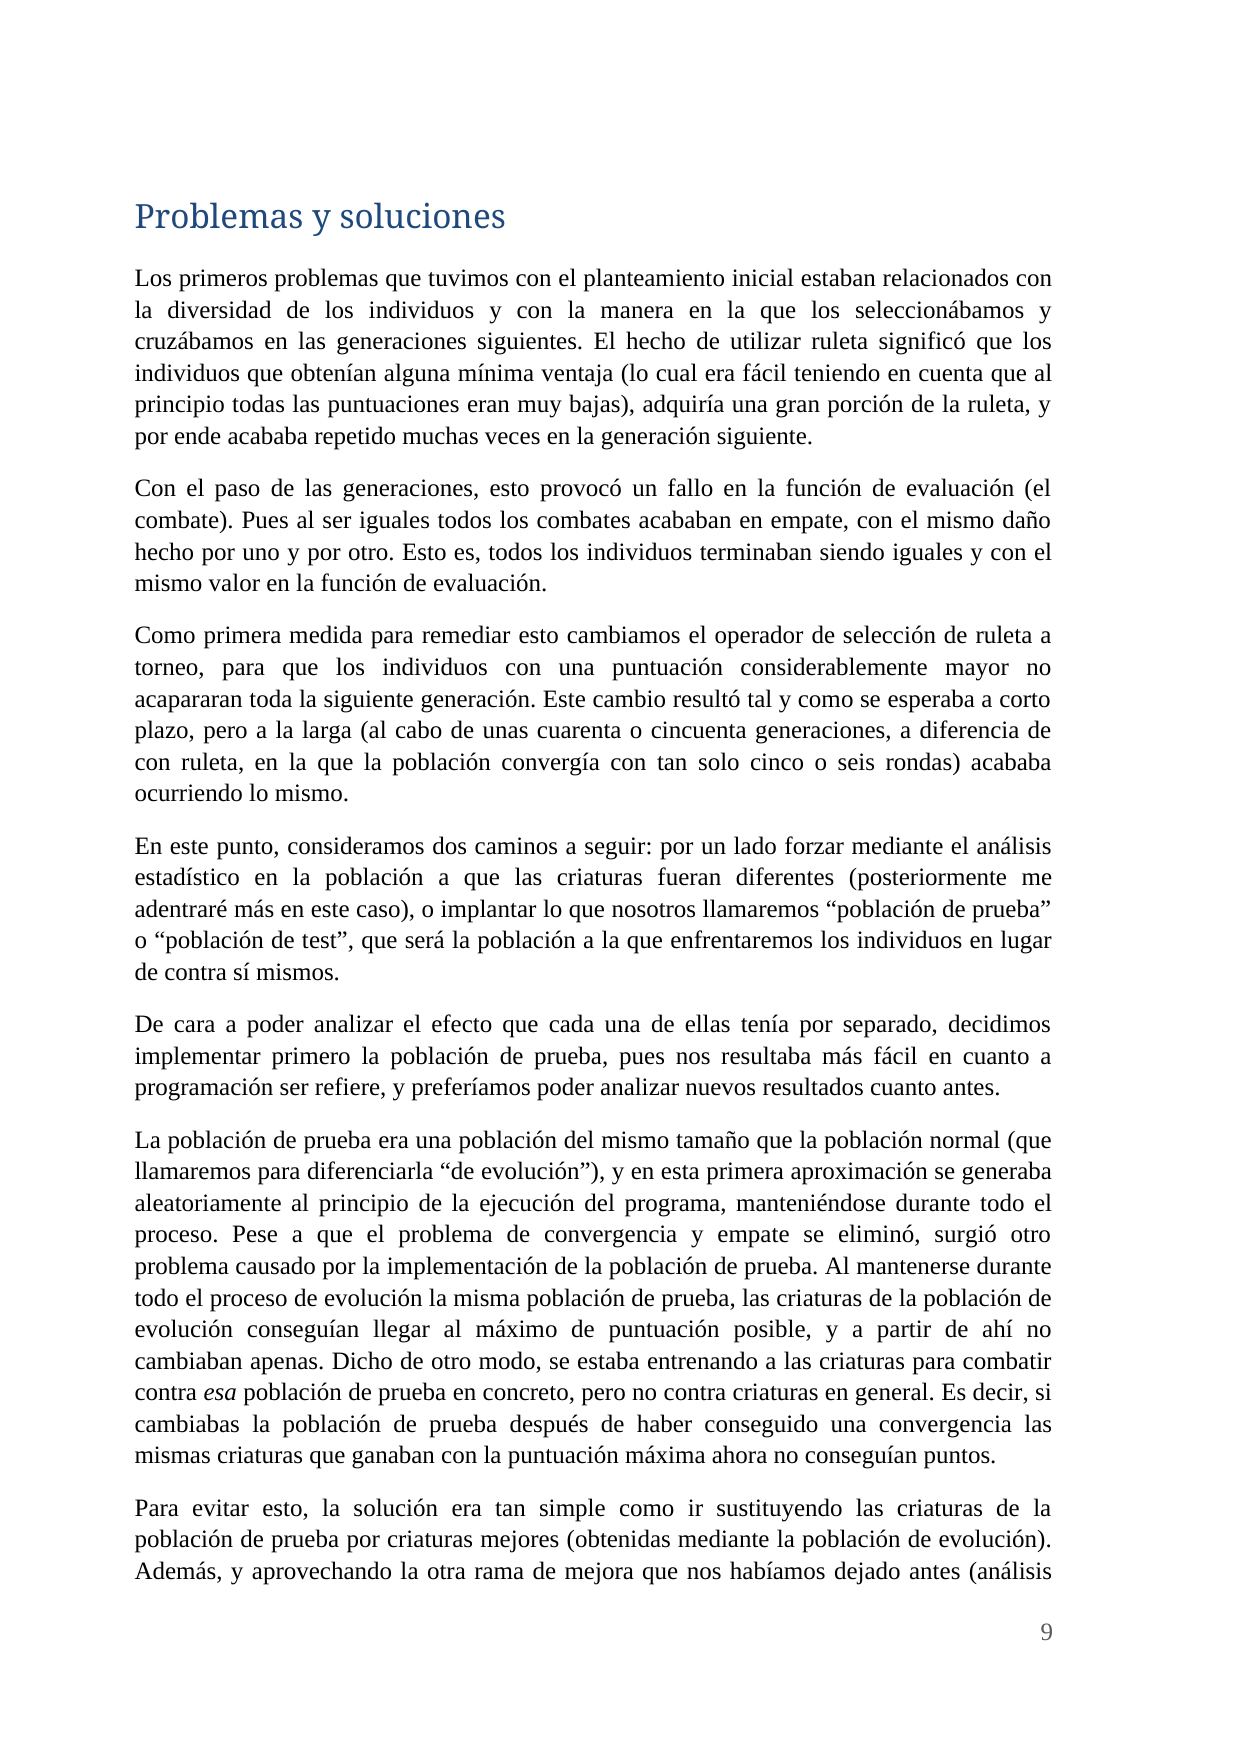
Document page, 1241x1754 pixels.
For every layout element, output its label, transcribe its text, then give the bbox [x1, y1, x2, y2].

subtitle Problemas y soluciones [134, 192, 1053, 238]
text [134, 1493, 1053, 1585]
text La población de prueba era una población del mismo tamaño que la población normal (que llamaremos para diferenciarla “de evolución”), y en esta primera aproximación se generaba aleatoriamente al principio de la ejecución del programa, manteniéndose durante todo el proceso. Pese a que el problema de convergencia y empate se eliminó, surgió otro problema causado por la implementación de la población de prueba. Al mantenerse durante todo el proceso de evolución la misma población de prueba, las criaturas de la población de evolución conseguían llegar al máximo de puntuación posible, y a partir de ahí no cambiaban apenas. Dicho de otro modo, se estaba entrenando a las criaturas para combatir contra esa población de prueba en concreto, pero no contra criaturas en general. Es decir, si cambiabas la población de prueba después de haber conseguido una convergencia las mismas criaturas que ganaban con la puntuación máxima ahora no conseguían puntos. [134, 1125, 1053, 1469]
text De cara a poder analizar el efecto que cada una de ellas tenía por separado, decidimos implementar primero la población de prueba, pues nos resultaba más fácil en cuanto a programación ser refiere, y preferíamos poder analizar nuevos resultados cuanto antes. [134, 1009, 1053, 1101]
text Como primera medida para remediar esto cambiamos el operador de selección de ruleta a torneo, para que los individuos con una puntuación considerablemente mayor no acapararan toda la siguiente generación. Este cambio resultó tal y como se esperaba a corto plazo, pero a la larga (al cabo de unas cuarenta o cincuenta generaciones, a diferencia de con ruleta, en la que la población convergía con tan solo cinco o seis rondas) acababa ocurriendo lo mismo. [134, 621, 1053, 807]
text Los primeros problemas que tuvimos con el planteamiento inicial estaban relacionados con la diversidad de los individuos y con la manera en la que los seleccionábamos y cruzábamos en las generaciones siguientes. El hecho de utilizar ruleta significó que los individuos que obtenían alguna mínima ventaja (lo cual era fácil teniendo en cuenta que al principio todas las puntuaciones eran muy bajas), adquiría una gran porción de la ruleta, y por ende acababa repetido muchas veces en la generación siguiente. [134, 263, 1053, 450]
text En este punto, consideramos dos caminos a seguir: por un lado forzar mediante el análisis estadístico en la población a que las criaturas fueran diferentes (posteriormente me adentraré más en este caso), o implantar lo que nosotros llamaremos “población de prueba” o “población de test”, que será la población a la que enfrentaremos los individuos en lugar de contra sí mismos. [134, 831, 1053, 986]
text Con el paso de las generaciones, esto provocó un fallo en la función de evaluación (el combate). Pues al ser iguales todos los combates acababan en empate, con el mismo daño hecho por uno y por otro. Esto es, todos los individuos terminaban siendo iguales y con el mismo valor en la función de evaluación. [134, 473, 1053, 597]
